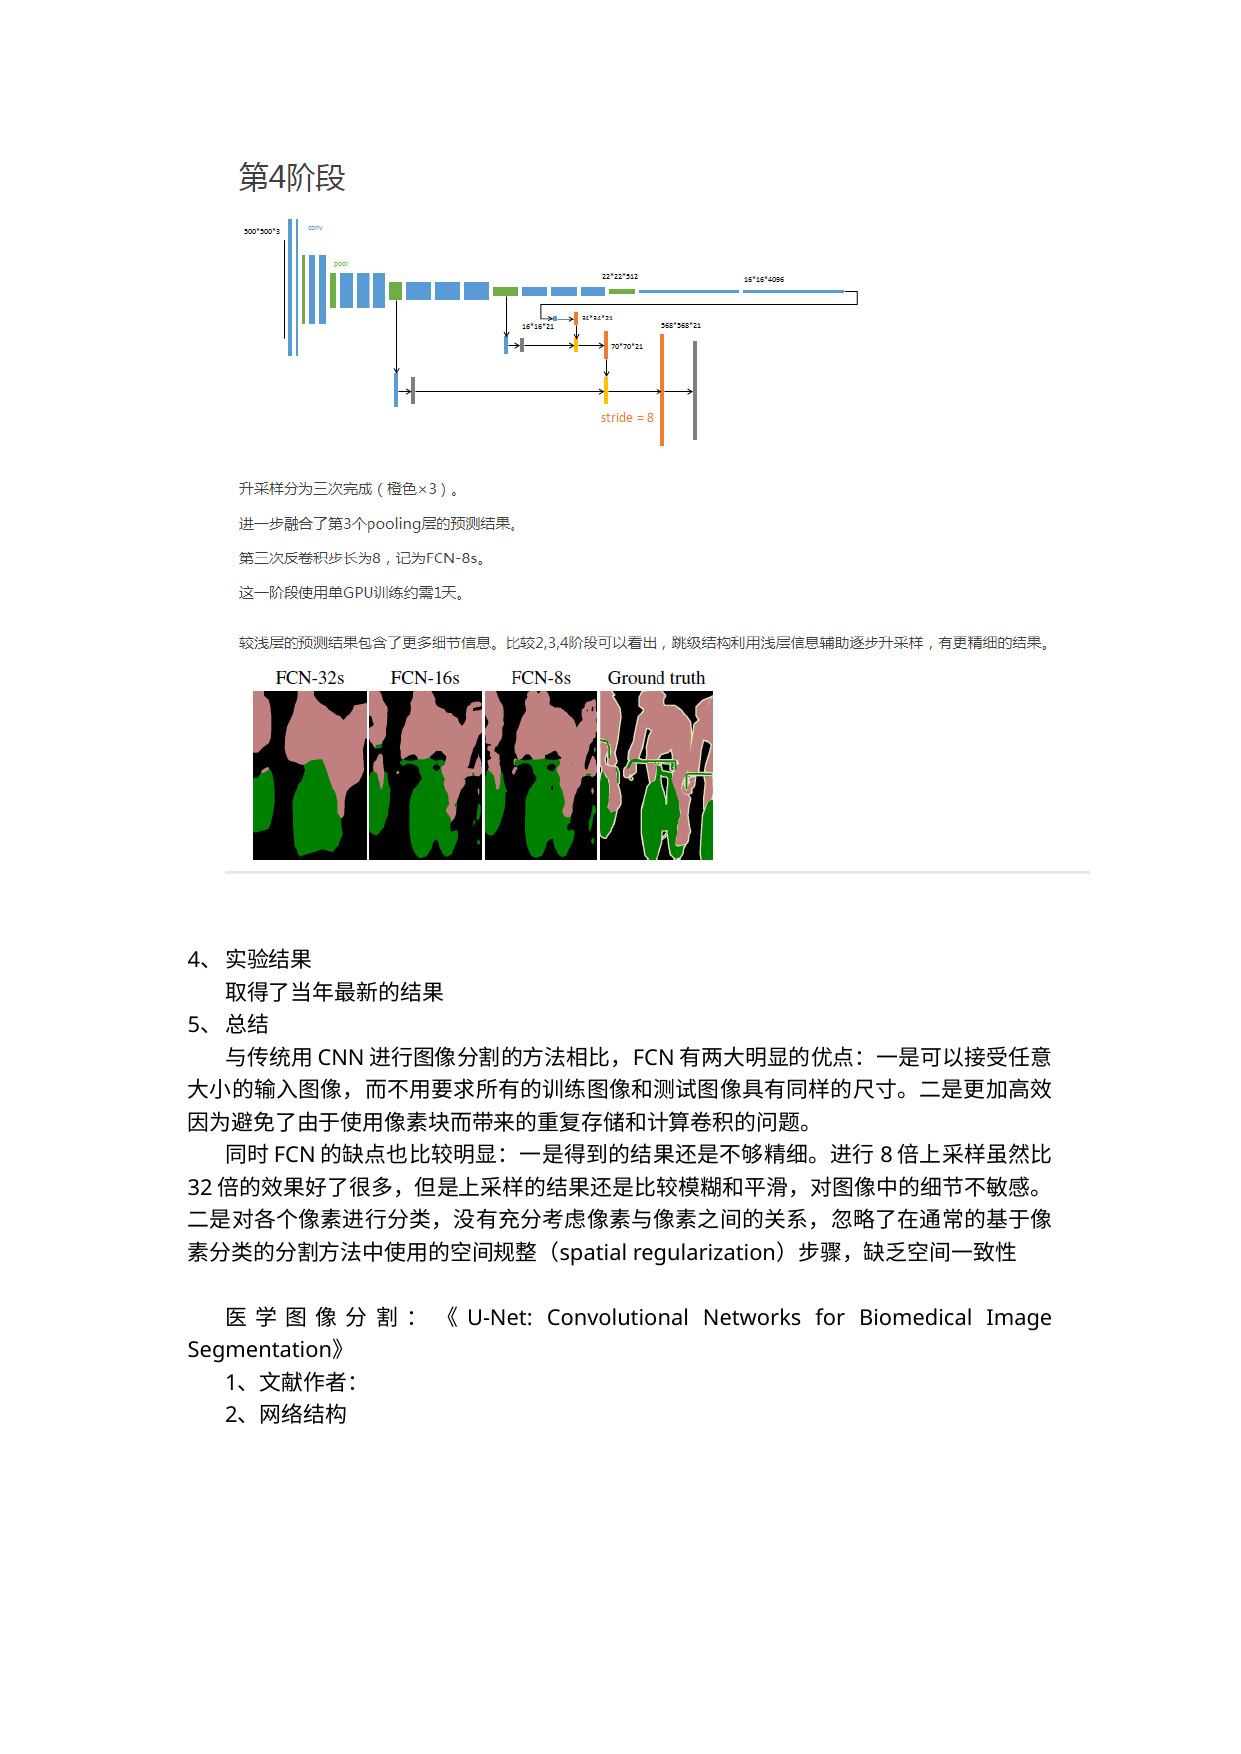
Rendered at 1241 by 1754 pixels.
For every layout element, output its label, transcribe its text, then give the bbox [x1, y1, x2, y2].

list 总结 [187, 1007, 1053, 1039]
text 1、文献作者： [187, 1364, 1053, 1397]
text 与传统用CNN进行图像分割的方法相比，FCN有两大明显的优点：一是可以接受任意大小的输入图像，而不用要求所有的训练图像和测试图像具有同样的尺寸。二是更加高效，因为避免了由于使用像素块而带来的重复存储和计算卷积的问题。 [187, 1039, 1053, 1137]
text 同时FCN的缺点也比较明显：一是得到的结果还是不够精细。进行8倍上采样虽然比32倍的效果好了很多，但是上采样的结果还是比较模糊和平滑，对图像中的细节不敏感。二是对各个像素进行分类，没有充分考虑像素与像素之间的关系，忽略了在通常的基于像素分类的分割方法中使用的空间规整（spatial regularization）步骤，缺乏空间一致性 [187, 1137, 1053, 1267]
list 取得了当年最新的结果 [225, 974, 1053, 1007]
list 实验结果 [187, 942, 1053, 974]
text 医学图像分割：《U-Net: Convolutional Networks for Biomedical Image Segmentation》 [187, 1299, 1053, 1364]
picture [225, 162, 1091, 874]
text 2、网络结构 [187, 1397, 1053, 1429]
